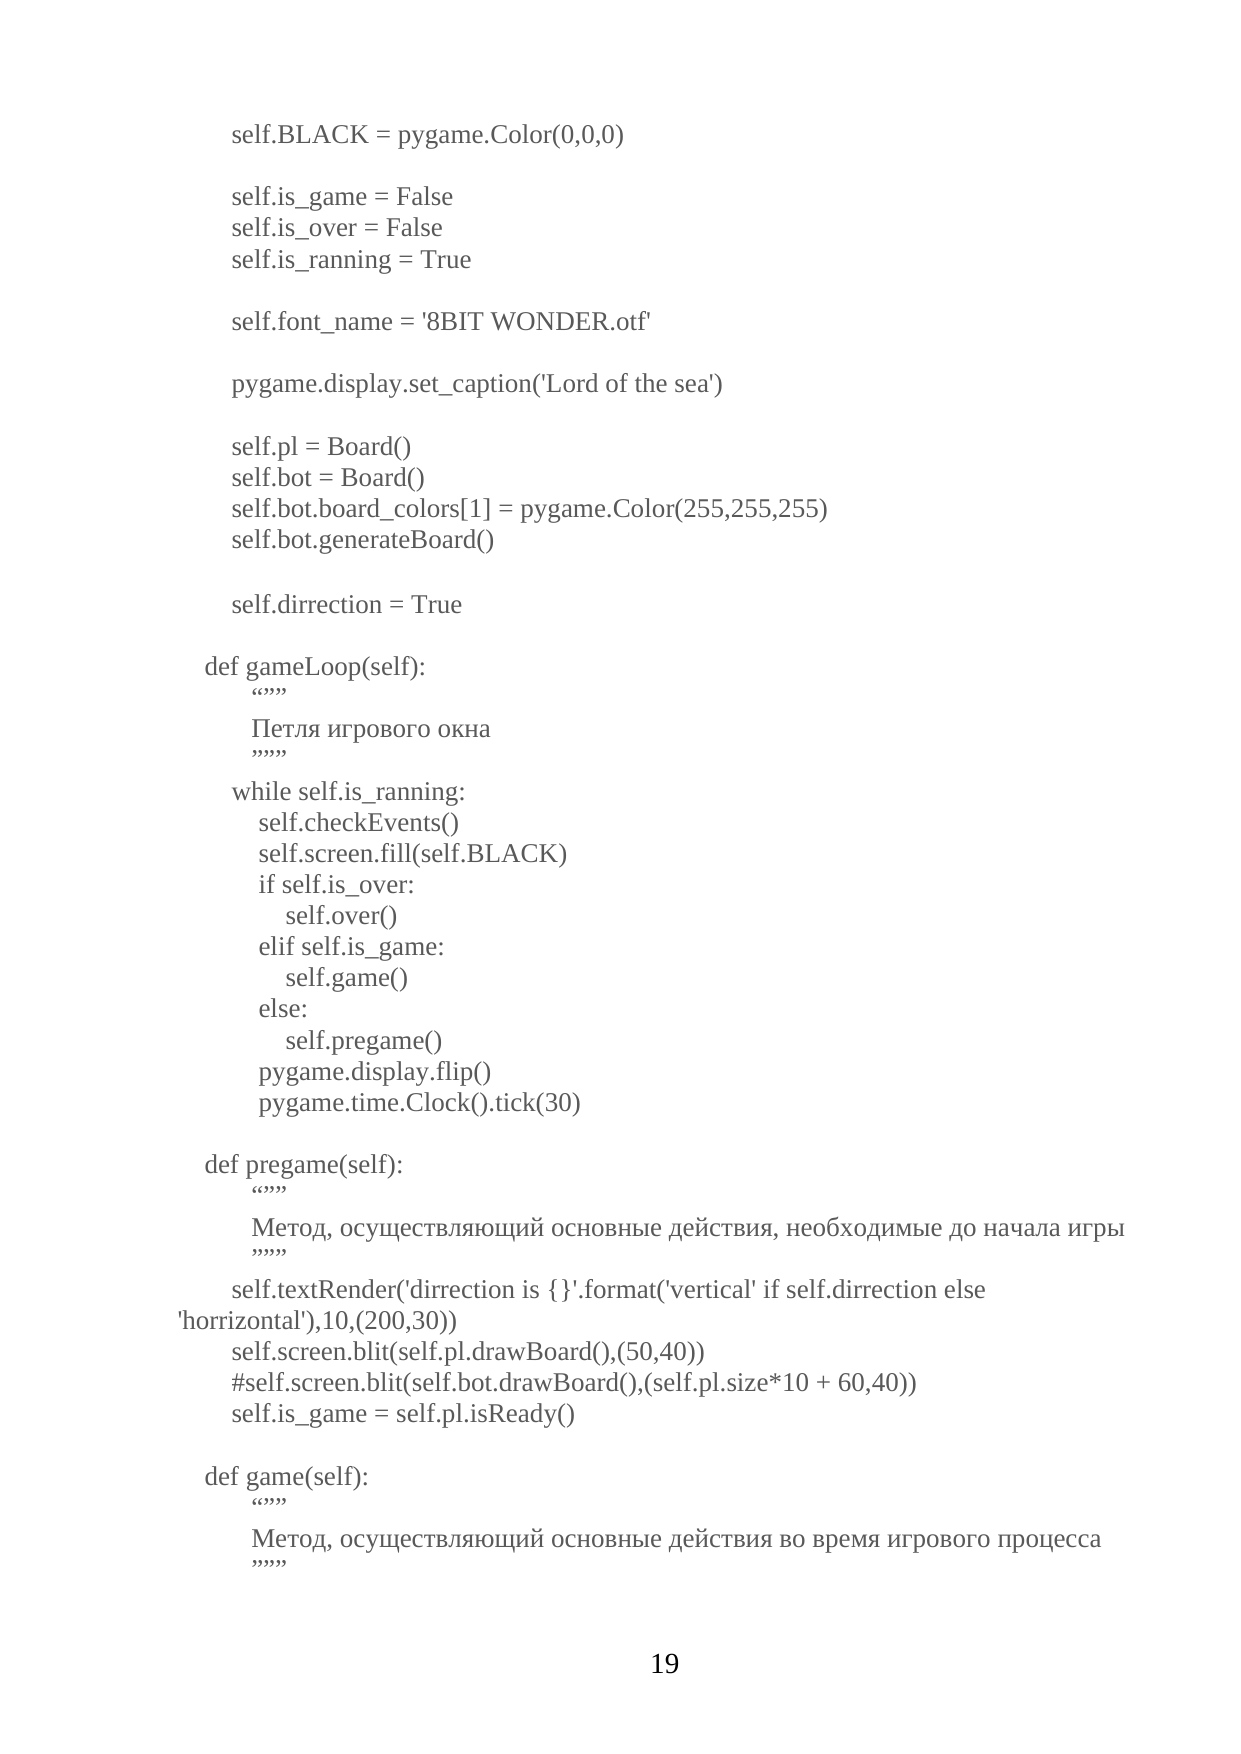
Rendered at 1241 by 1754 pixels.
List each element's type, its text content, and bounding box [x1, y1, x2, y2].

text self.bot = Board() [177, 461, 1152, 492]
text elif self.is_game: [177, 930, 1152, 961]
text def gameLoop(self): [177, 650, 1152, 681]
text while self.is_ranning: [177, 774, 1152, 806]
text self.BLACK = pygame.Color(0,0,0) [177, 118, 1152, 149]
text “”” [251, 1491, 1152, 1522]
text if self.is_over: [177, 868, 1152, 899]
text Петля игрового окна [251, 712, 1152, 743]
text self.is_game = False [177, 180, 1152, 212]
text pygame.display.set_caption('Lord of the sea') [177, 367, 1152, 398]
text self.bot.generateBoard() [177, 523, 1152, 554]
text pygame.time.Clock().tick(30) [177, 1086, 1152, 1117]
text self.game() [177, 961, 1152, 993]
text “”” [251, 1179, 1152, 1211]
text pygame.display.flip() [177, 1055, 1152, 1086]
text self.screen.blit(self.pl.drawBoard(),(50,40)) [177, 1335, 1152, 1366]
text self.pregame() [177, 1024, 1152, 1055]
text #self.screen.blit(self.bot.drawBoard(),(self.pl.size*10 + 60,40)) [177, 1366, 1152, 1397]
text self.is_game = self.pl.isReady() [177, 1397, 1152, 1429]
text self.checkEvents() [177, 806, 1152, 837]
text def pregame(self): [177, 1148, 1152, 1179]
text self.bot.board_colors[1] = pygame.Color(255,255,255) [177, 492, 1152, 523]
text self.screen.fill(self.BLACK) [177, 837, 1152, 868]
text self.textRender('dirrection is {}'.format('vertical' if self.dirrection else 'horrizontal'),10,(200,30)) [177, 1273, 1152, 1335]
text “”” [177, 681, 1152, 712]
text Метод, осуществляющий основные действия, необходимые до начала игры [251, 1211, 1152, 1242]
text def game(self): [177, 1460, 1152, 1491]
text self.over() [177, 899, 1152, 930]
text self.pl = Board() [177, 429, 1152, 461]
text ””” [251, 1242, 1152, 1273]
text self.dirrection = True [177, 588, 1152, 619]
text else: [177, 993, 1152, 1024]
text self.font_name = '8BIT WONDER.otf' [177, 305, 1152, 336]
text ””” [251, 1553, 1152, 1584]
text self.is_ranning = True [177, 243, 1152, 274]
text ””” [251, 743, 1152, 774]
text self.is_over = False [177, 212, 1152, 243]
text Метод, осуществляющий основные действия во время игрового процесса [251, 1522, 1152, 1553]
